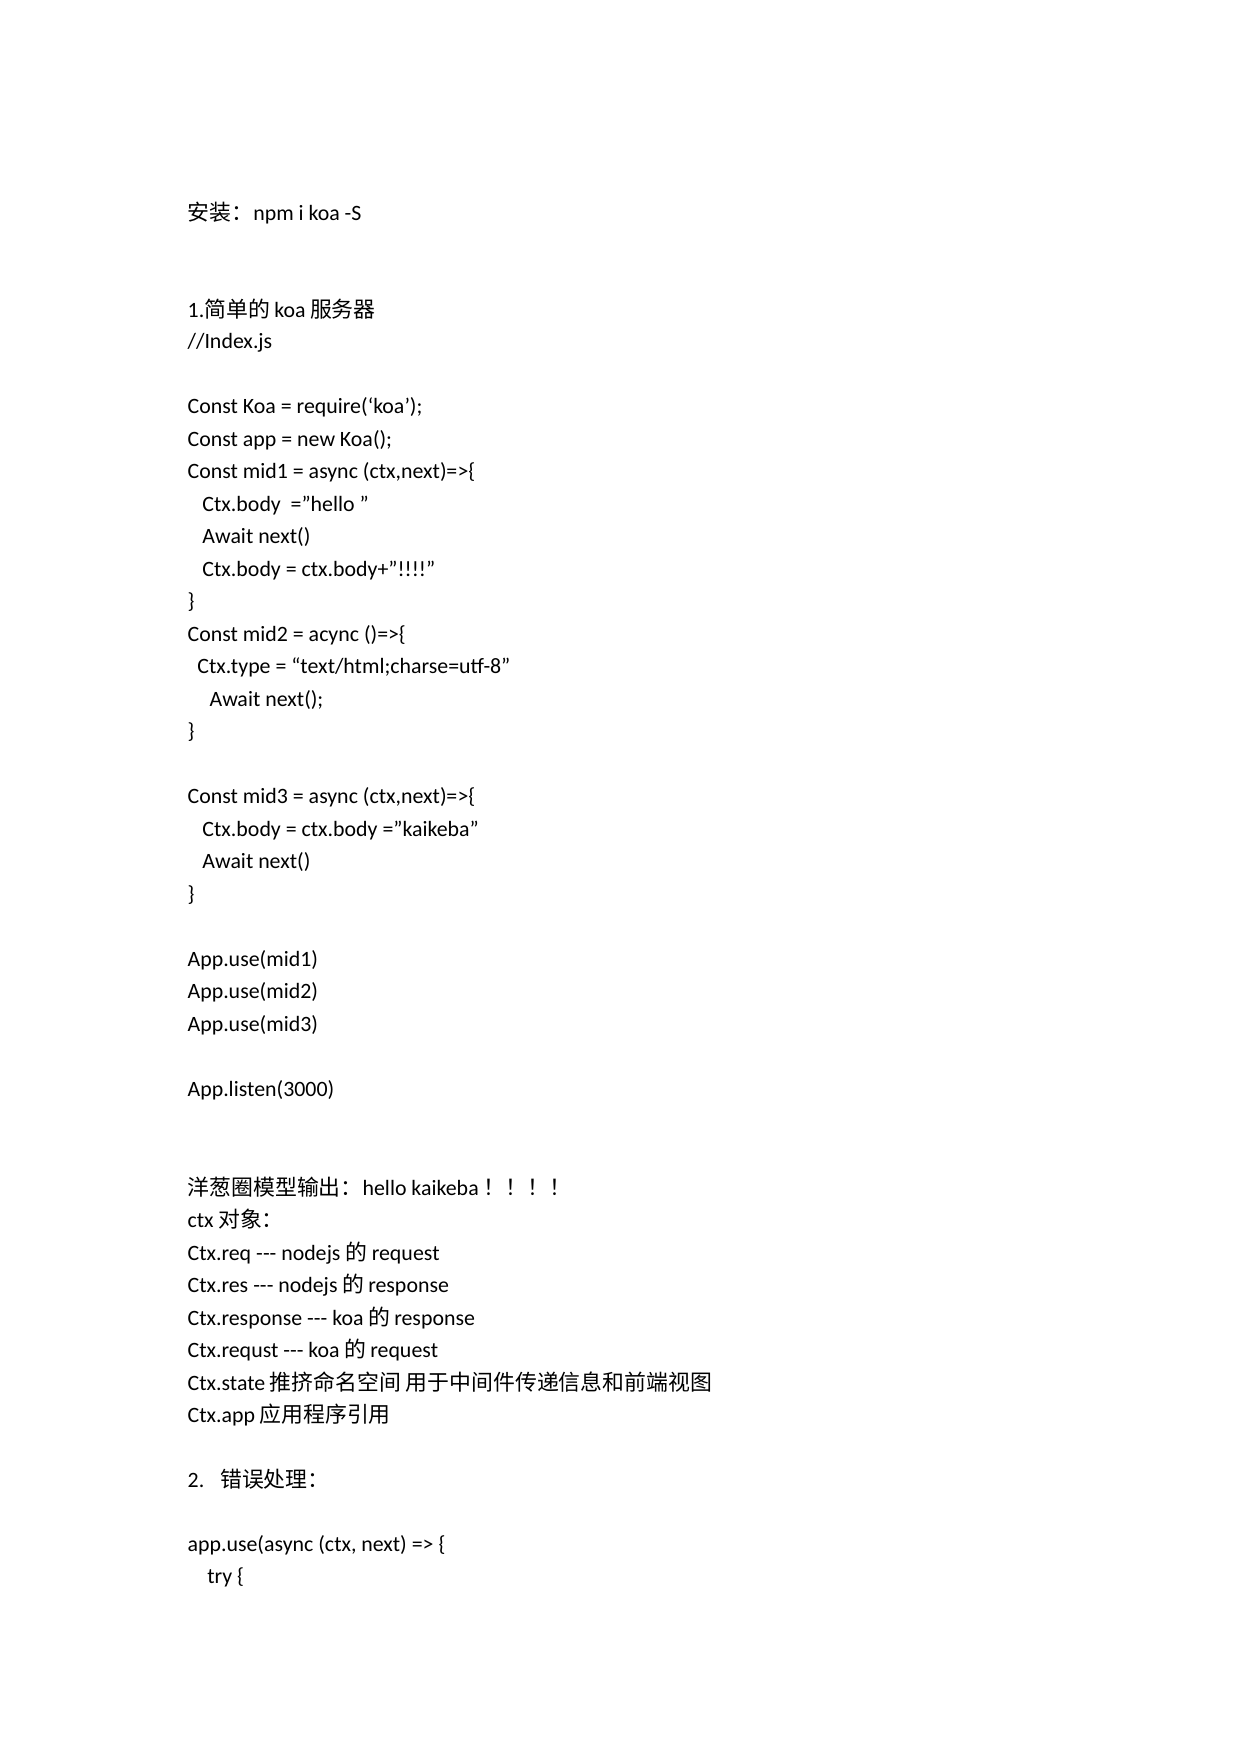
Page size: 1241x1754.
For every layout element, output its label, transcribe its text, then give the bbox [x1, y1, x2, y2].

list App.use(mid2) [187, 974, 1053, 1007]
list Await next() [187, 844, 1053, 877]
list Ctx.res --- nodejs的response [187, 1267, 1053, 1299]
list App.use(mid1) [187, 942, 1053, 974]
list Await next() [187, 519, 1053, 552]
list Ctx.body = ctx.body+”!!!!” [187, 552, 1053, 584]
list app.use(async (ctx, next) => { [187, 1527, 1053, 1559]
list } [187, 714, 1053, 747]
list Ctx.state推挤命名空间 用于中间件传递信息和前端视图 [187, 1364, 1053, 1397]
list ctx对象： [187, 1202, 1053, 1234]
list try { [187, 1559, 1053, 1592]
list Ctx.requst --- koa的request [187, 1332, 1053, 1364]
list Ctx.body = ctx.body =”kaikeba” [187, 812, 1053, 844]
list Const Koa = require(‘koa’); [187, 389, 1053, 422]
list 安装：npm i koa -S [187, 194, 1053, 227]
list Ctx.body =”hello ” [187, 487, 1053, 519]
list Const mid2 = acync ()=>{ [187, 617, 1053, 649]
list Const app = new Koa(); [187, 422, 1053, 454]
list Ctx.type = “text/html;charse=utf-8” [187, 649, 1053, 682]
list App.use(mid3) [187, 1007, 1053, 1039]
list 洋葱圈模型输出：hello kaikeba ！！！！ [187, 1169, 1053, 1202]
list 错误处理： [187, 1462, 1053, 1494]
list //Index.js [187, 324, 1053, 357]
list Const mid3 = async (ctx,next)=>{ [187, 779, 1053, 812]
list 1.简单的koa服务器 [187, 292, 1053, 324]
list Ctx.req --- nodejs 的request [187, 1234, 1053, 1267]
list Ctx.response --- koa的response [187, 1299, 1053, 1332]
list App.listen(3000) [187, 1072, 1053, 1104]
list } [187, 877, 1053, 909]
list Ctx.app应用程序引用 [187, 1397, 1053, 1429]
list Await next(); [187, 682, 1053, 714]
list } [187, 584, 1053, 617]
list Const mid1 = async (ctx,next)=>{ [187, 454, 1053, 487]
